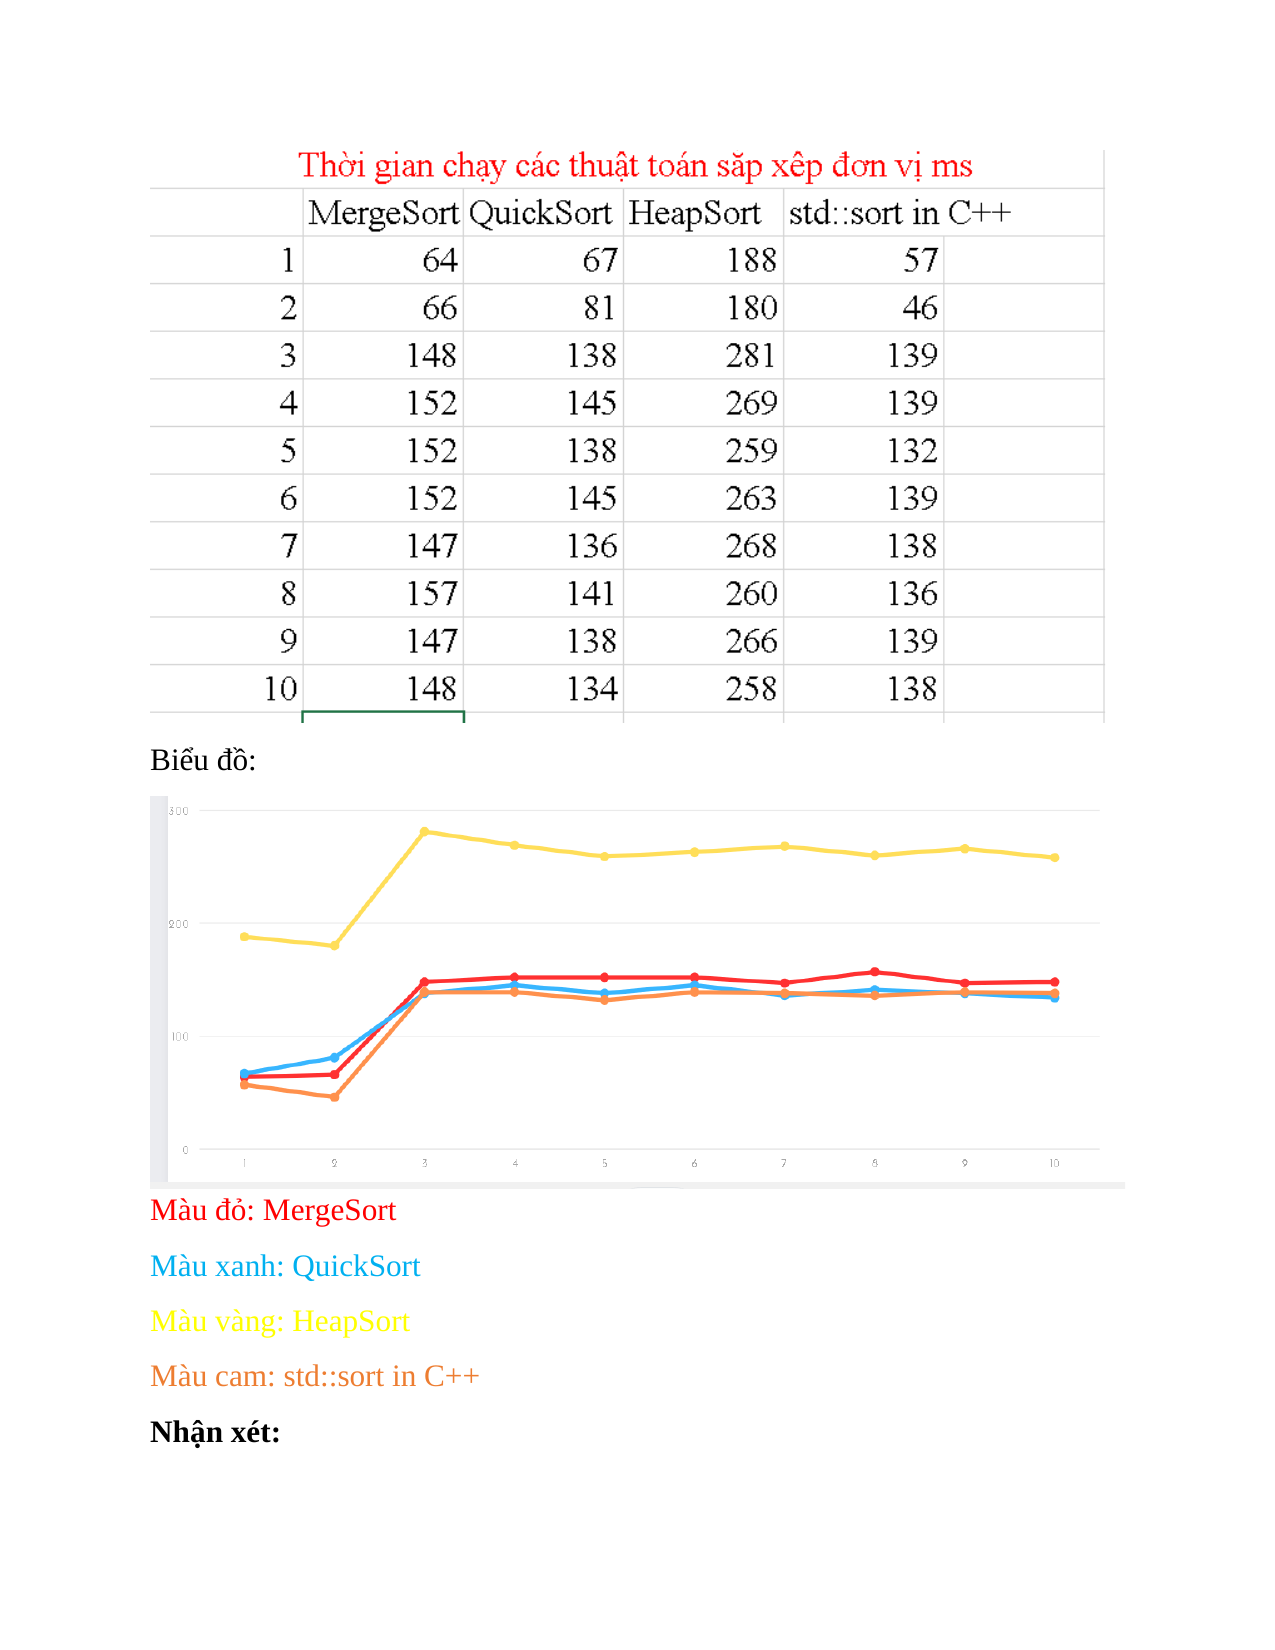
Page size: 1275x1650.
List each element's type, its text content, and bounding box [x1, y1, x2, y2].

picture [150, 796, 1125, 1189]
text Biểu đồ: [150, 741, 1125, 777]
text Màu đỏ: MergeSort [150, 1189, 1125, 1227]
text Màu xanh: QuickSort [150, 1247, 1125, 1283]
picture [150, 150, 1105, 723]
text Nhận xét: [150, 1413, 1125, 1449]
text Màu cam: std::sort in C++ [150, 1358, 1125, 1394]
text Màu vàng: HeapSort [150, 1302, 1125, 1338]
